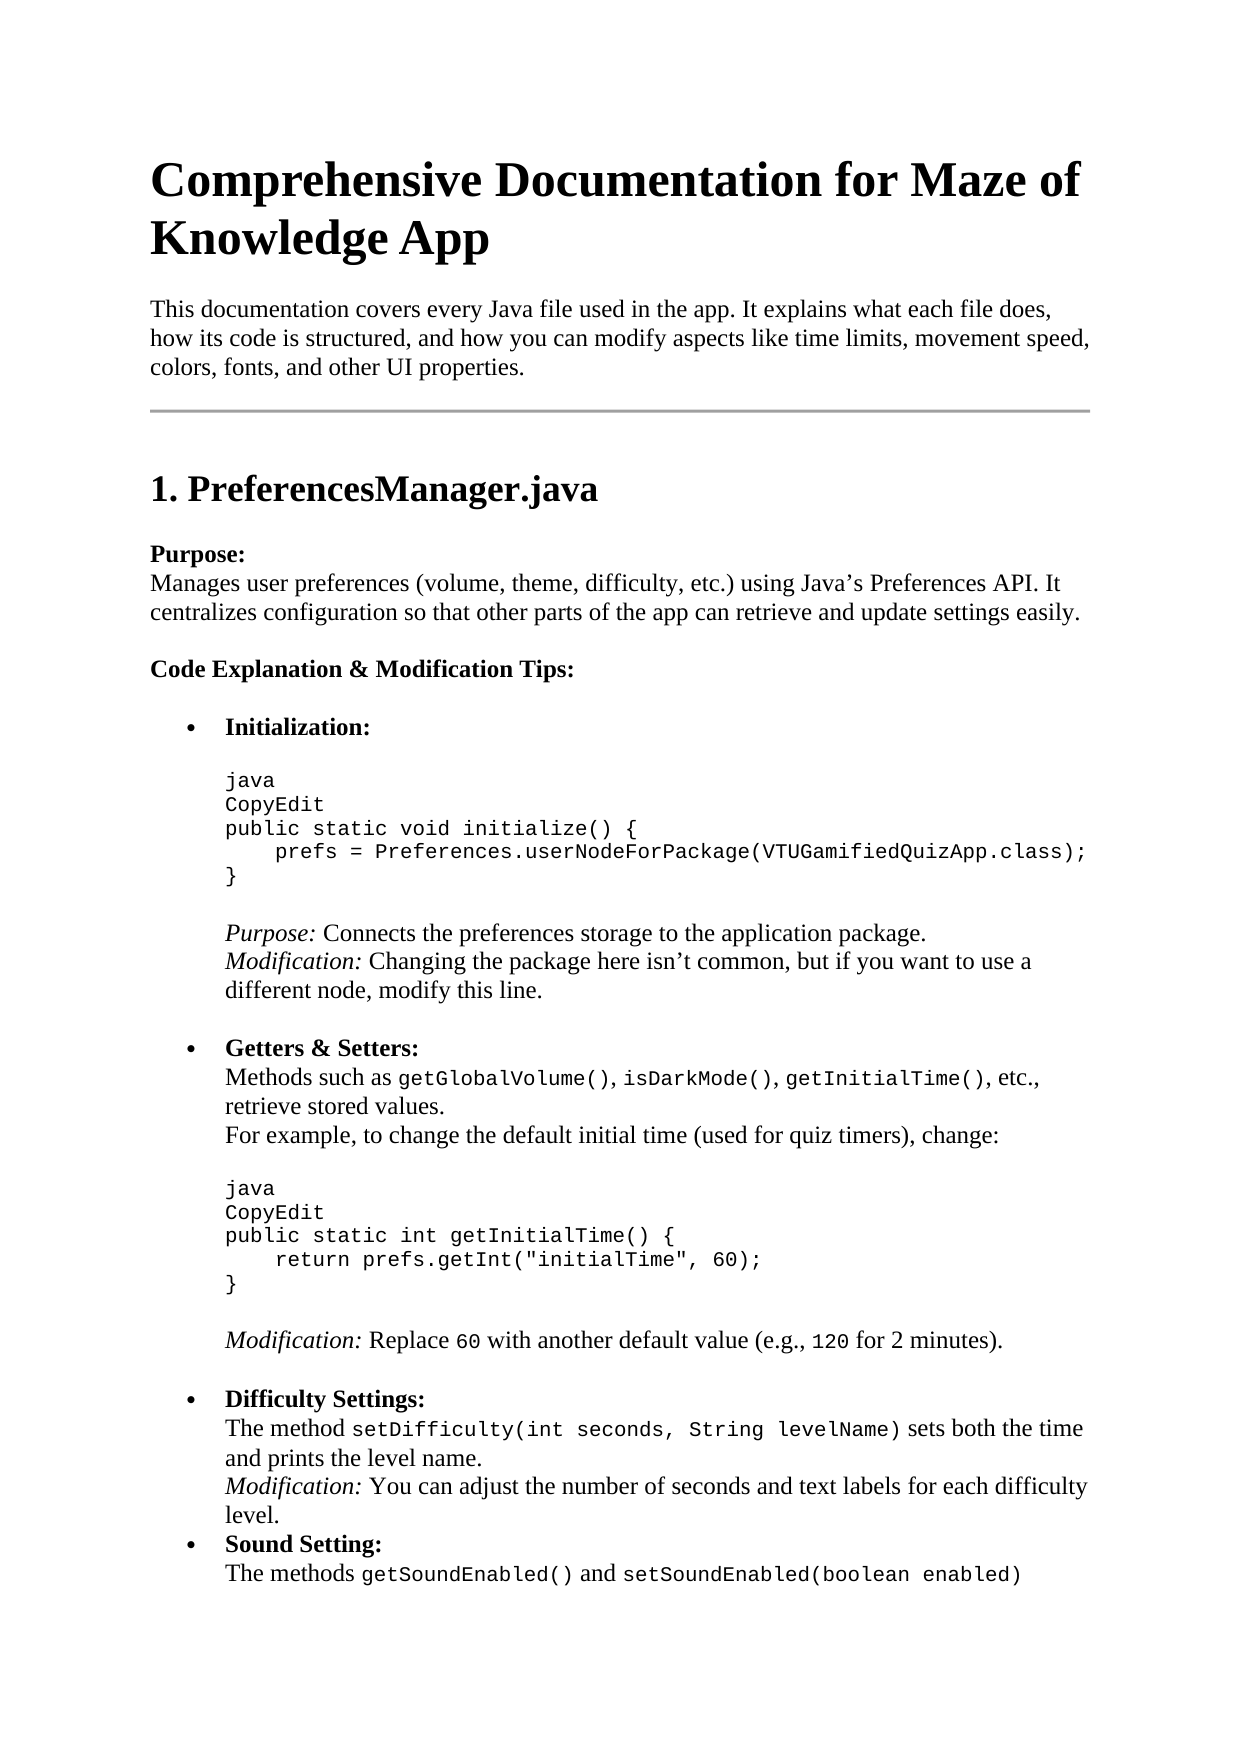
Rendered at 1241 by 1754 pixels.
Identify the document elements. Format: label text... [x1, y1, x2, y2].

list Getters & Setters: Methods such as getGlobalVolume(), isDarkMode(), getInitialTime(), etc., retrieve stored values. For example, to change the default initial time (used for quiz timers), change: [187, 1033, 1090, 1149]
text Modification: Replace 60 with another default value (e.g., 120 for 2 minutes). [225, 1326, 1090, 1355]
text 1. PreferencesManager.java [150, 467, 1090, 510]
text CopyEdit [225, 1202, 1090, 1225]
text java [225, 1178, 1090, 1202]
text This documentation covers every Java file used in the app. It explains what each file does, how its code is structured, and how you can modify aspects like time limits, movement speed, colors, fonts, and other UI properties. [150, 294, 1090, 380]
list Initialization: [187, 712, 1090, 741]
text Code Explanation & Modification Tips: [150, 654, 1090, 683]
text prefs = Preferences.userNodeForPackage(VTUGamifiedQuizApp.class); [225, 841, 1090, 865]
text Purpose: Connects the preferences storage to the application package. Modification: Changing the package here isn’t common, but if you want to use a different node, modify this line. [225, 918, 1090, 1004]
text Purpose: Manages user preferences (volume, theme, difficulty, etc.) using Java’s Preferences API. It centralizes configuration so that other parts of the app can retrieve and update settings easily. [150, 539, 1090, 625]
text } [225, 865, 1090, 888]
text Comprehensive Documentation for Maze of Knowledge App [150, 150, 1090, 265]
text java [225, 770, 1090, 794]
text } [225, 1273, 1090, 1296]
text return prefs.getInt("initialTime", 60); [225, 1249, 1090, 1273]
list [187, 1529, 1090, 1587]
text public static int getInitialTime() { [225, 1225, 1090, 1249]
list Difficulty Settings: The method setDifficulty(int seconds, String levelName) sets both the time and prints the level name. Modification: You can adjust the number of seconds and text labels for each difficulty level. [187, 1384, 1090, 1529]
text CopyEdit [225, 794, 1090, 818]
text public static void initialize() { [225, 818, 1090, 841]
